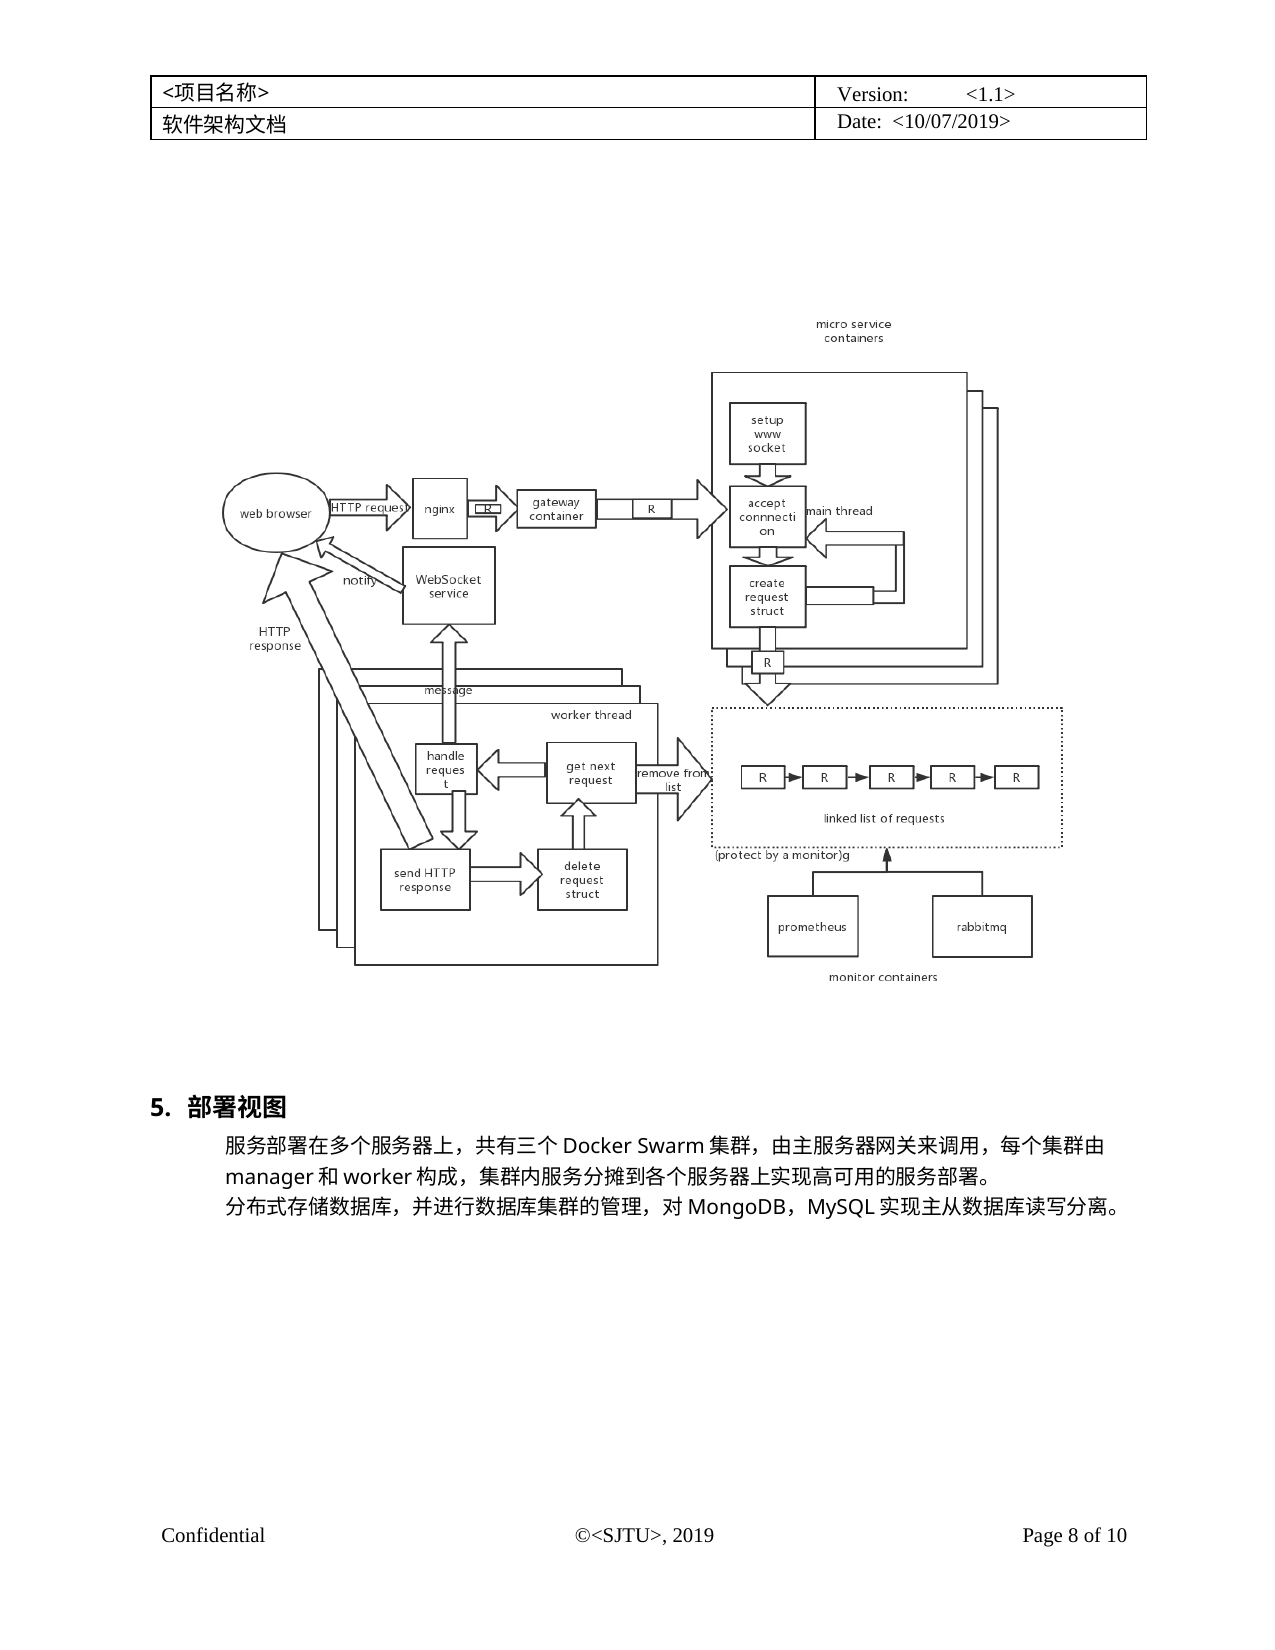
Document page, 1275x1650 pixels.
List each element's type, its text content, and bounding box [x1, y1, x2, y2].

text 分布式存储数据库，并进行数据库集群的管理，对MongoDB，MySQL实现主从数据库读写分离。 [225, 1190, 1125, 1221]
text 服务部署在多个服务器上，共有三个Docker Swarm集群，由主服务器网关来调用，每个集群由manager和worker构成，集群内服务分摊到各个服务器上实现高可用的服务部署。 [225, 1130, 1125, 1190]
picture [150, 168, 1117, 1047]
subtitle 部署视图 [150, 1087, 1125, 1123]
